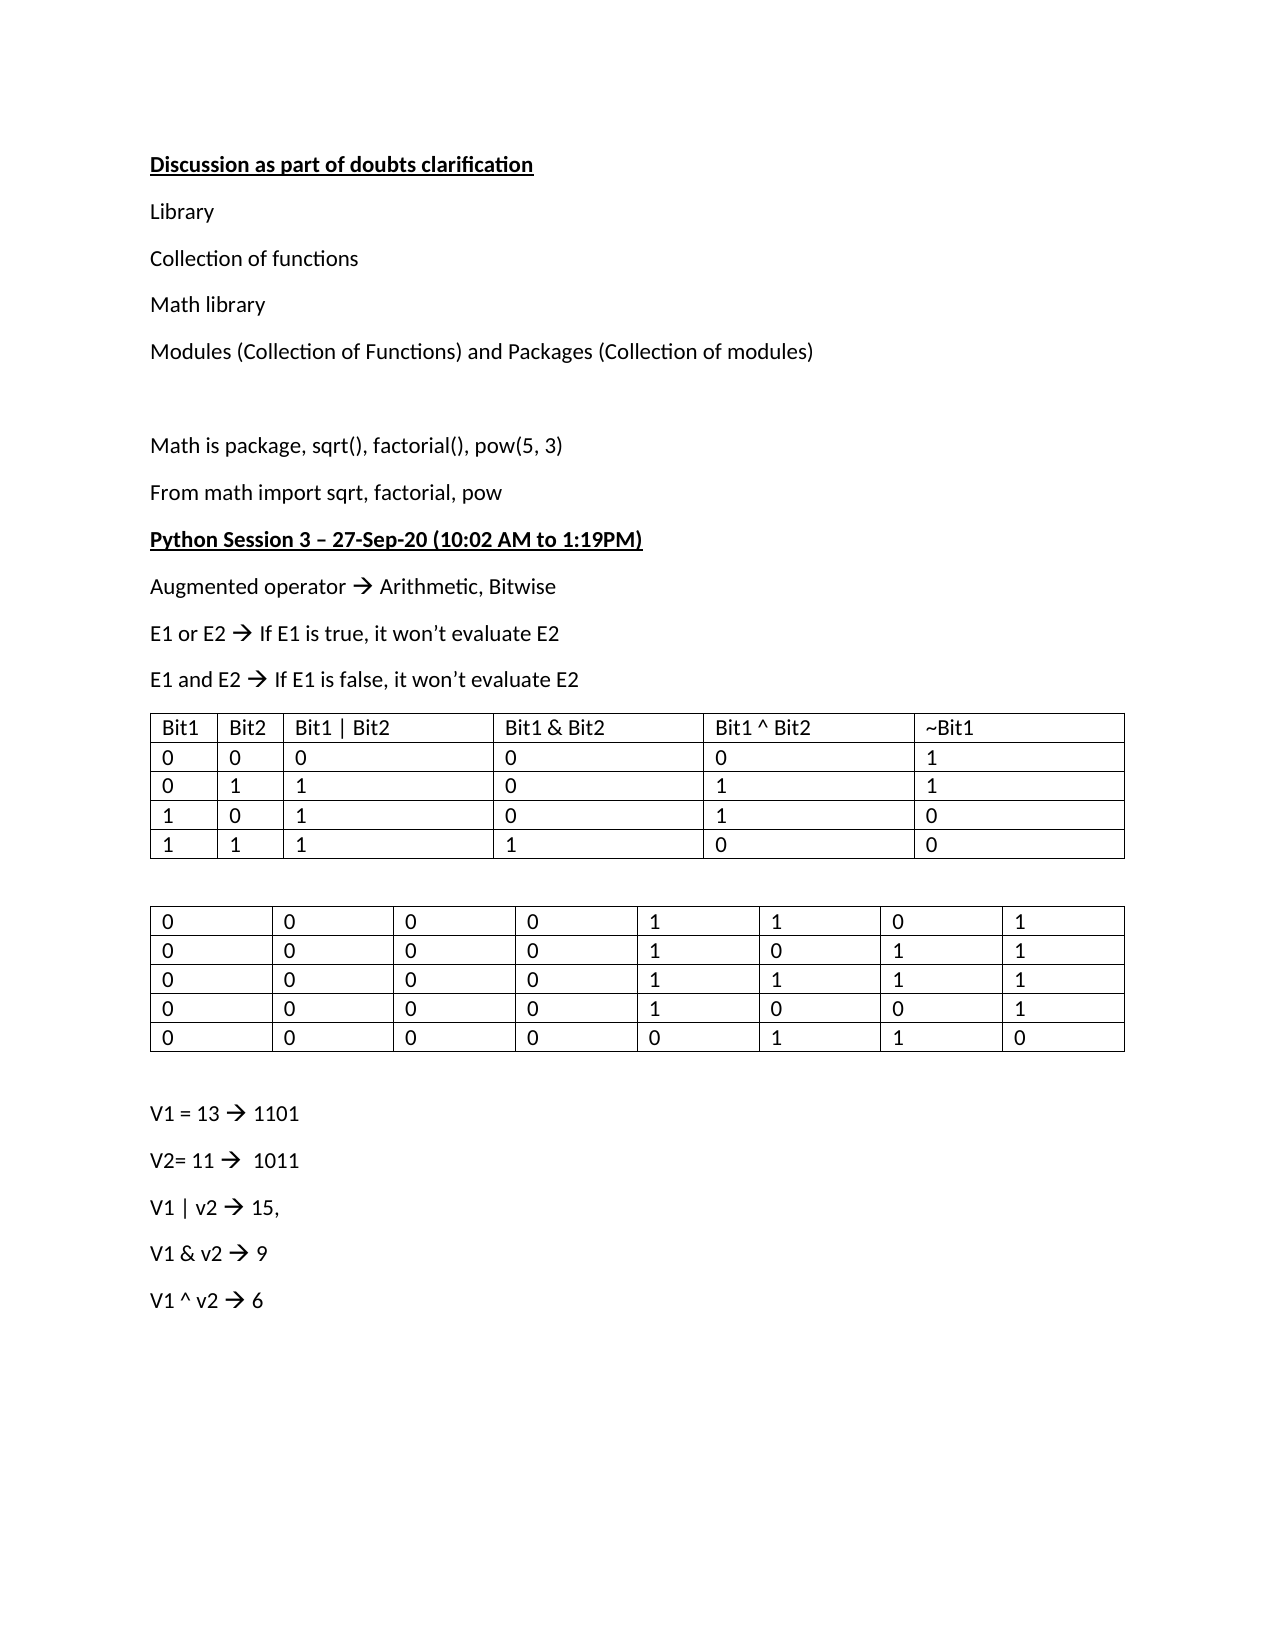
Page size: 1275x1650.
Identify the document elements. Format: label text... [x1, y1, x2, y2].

table_header Bit1 & Bit2 [494, 714, 703, 742]
table_cell 0 [394, 936, 515, 964]
text Augmented operator Arithmetic, Bitwise [150, 572, 1125, 600]
table_cell 1 [760, 1023, 880, 1051]
table_header 0 [394, 907, 515, 935]
table_header 1 [638, 907, 759, 935]
table_cell 1 [218, 772, 283, 800]
table_cell 0 [881, 994, 1002, 1022]
text E1 and E2 If E1 is false, it won’t evaluate E2 [150, 666, 1125, 694]
table_cell 1 [704, 801, 914, 829]
table_cell 0 [394, 965, 515, 993]
table_cell 0 [273, 936, 393, 964]
table_cell 1 [881, 936, 1002, 964]
table_cell 0 [273, 1023, 393, 1051]
table_cell 0 [151, 936, 272, 964]
table_cell 1 [1003, 936, 1124, 964]
table_cell 1 [151, 801, 217, 829]
text V1 | v2 15, [150, 1193, 1125, 1221]
table_cell 0 [218, 743, 283, 771]
table_cell 0 [494, 743, 703, 771]
table_header 1 [1003, 907, 1124, 935]
table_cell 0 [218, 801, 283, 829]
table_cell 1 [284, 801, 493, 829]
table_cell 1 [638, 994, 759, 1022]
table_cell 0 [494, 801, 703, 829]
text Discussion as part of doubts clarification [150, 150, 1125, 178]
table_cell 1 [915, 743, 1124, 771]
text V1 = 13 1101 [150, 1099, 1125, 1127]
table_cell 0 [704, 743, 914, 771]
table_header 0 [273, 907, 393, 935]
text Python Session 3 – 27-Sep-20 (10:02 AM to 1:19PM) [150, 525, 1125, 553]
table_cell 1 [638, 965, 759, 993]
table_cell 1 [881, 1023, 1002, 1051]
table_header Bit2 [218, 714, 283, 742]
table_cell 1 [494, 830, 703, 858]
table_header 0 [881, 907, 1002, 935]
table_header Bit1 [151, 714, 217, 742]
table_cell 0 [638, 1023, 759, 1051]
table_cell 0 [151, 1023, 272, 1051]
table_cell 1 [881, 965, 1002, 993]
table_cell 0 [151, 965, 272, 993]
table_cell 1 [218, 830, 283, 858]
table_cell 1 [704, 772, 914, 800]
table_cell 1 [151, 830, 217, 858]
table_cell 0 [516, 965, 637, 993]
table_header ~Bit1 [915, 714, 1124, 742]
table_cell 1 [284, 772, 493, 800]
text V1 & v2 9 [150, 1239, 1125, 1268]
table_cell 0 [516, 1023, 637, 1051]
text Library [150, 197, 1125, 225]
table_cell 0 [494, 772, 703, 800]
table_header 0 [151, 907, 272, 935]
table_cell 0 [394, 1023, 515, 1051]
table_cell 0 [704, 830, 914, 858]
table_cell 0 [284, 743, 493, 771]
table_cell 0 [273, 994, 393, 1022]
table_cell 0 [1003, 1023, 1124, 1051]
table_cell 0 [760, 994, 880, 1022]
table_cell 1 [760, 965, 880, 993]
table_cell 0 [394, 994, 515, 1022]
table_cell 0 [516, 936, 637, 964]
table_cell 0 [151, 743, 217, 771]
text V2= 11 1011 [150, 1146, 1125, 1174]
table_cell 1 [915, 772, 1124, 800]
table_header Bit1 | Bit2 [284, 714, 493, 742]
table_cell 0 [760, 936, 880, 964]
table_cell 1 [1003, 994, 1124, 1022]
table_cell 0 [915, 801, 1124, 829]
text Modules (Collection of Functions) and Packages (Collection of modules) [150, 337, 1125, 366]
table_cell 0 [273, 965, 393, 993]
text Math library [150, 291, 1125, 319]
table_cell 0 [151, 772, 217, 800]
text V1 ^ v2 6 [150, 1286, 1125, 1314]
table_cell 1 [1003, 965, 1124, 993]
table_cell 0 [151, 994, 272, 1022]
table_header 1 [760, 907, 880, 935]
table_cell 1 [284, 830, 493, 858]
table_cell 0 [915, 830, 1124, 858]
text Math is package, sqrt(), factorial(), pow(5, 3) [150, 431, 1125, 459]
text Collection of functions [150, 244, 1125, 272]
table_cell 1 [638, 936, 759, 964]
text From math import sqrt, factorial, pow [150, 478, 1125, 506]
table_cell 0 [516, 994, 637, 1022]
text E1 or E2 If E1 is true, it won’t evaluate E2 [150, 619, 1125, 647]
table_header 0 [516, 907, 637, 935]
table_header Bit1 ^ Bit2 [704, 714, 914, 742]
